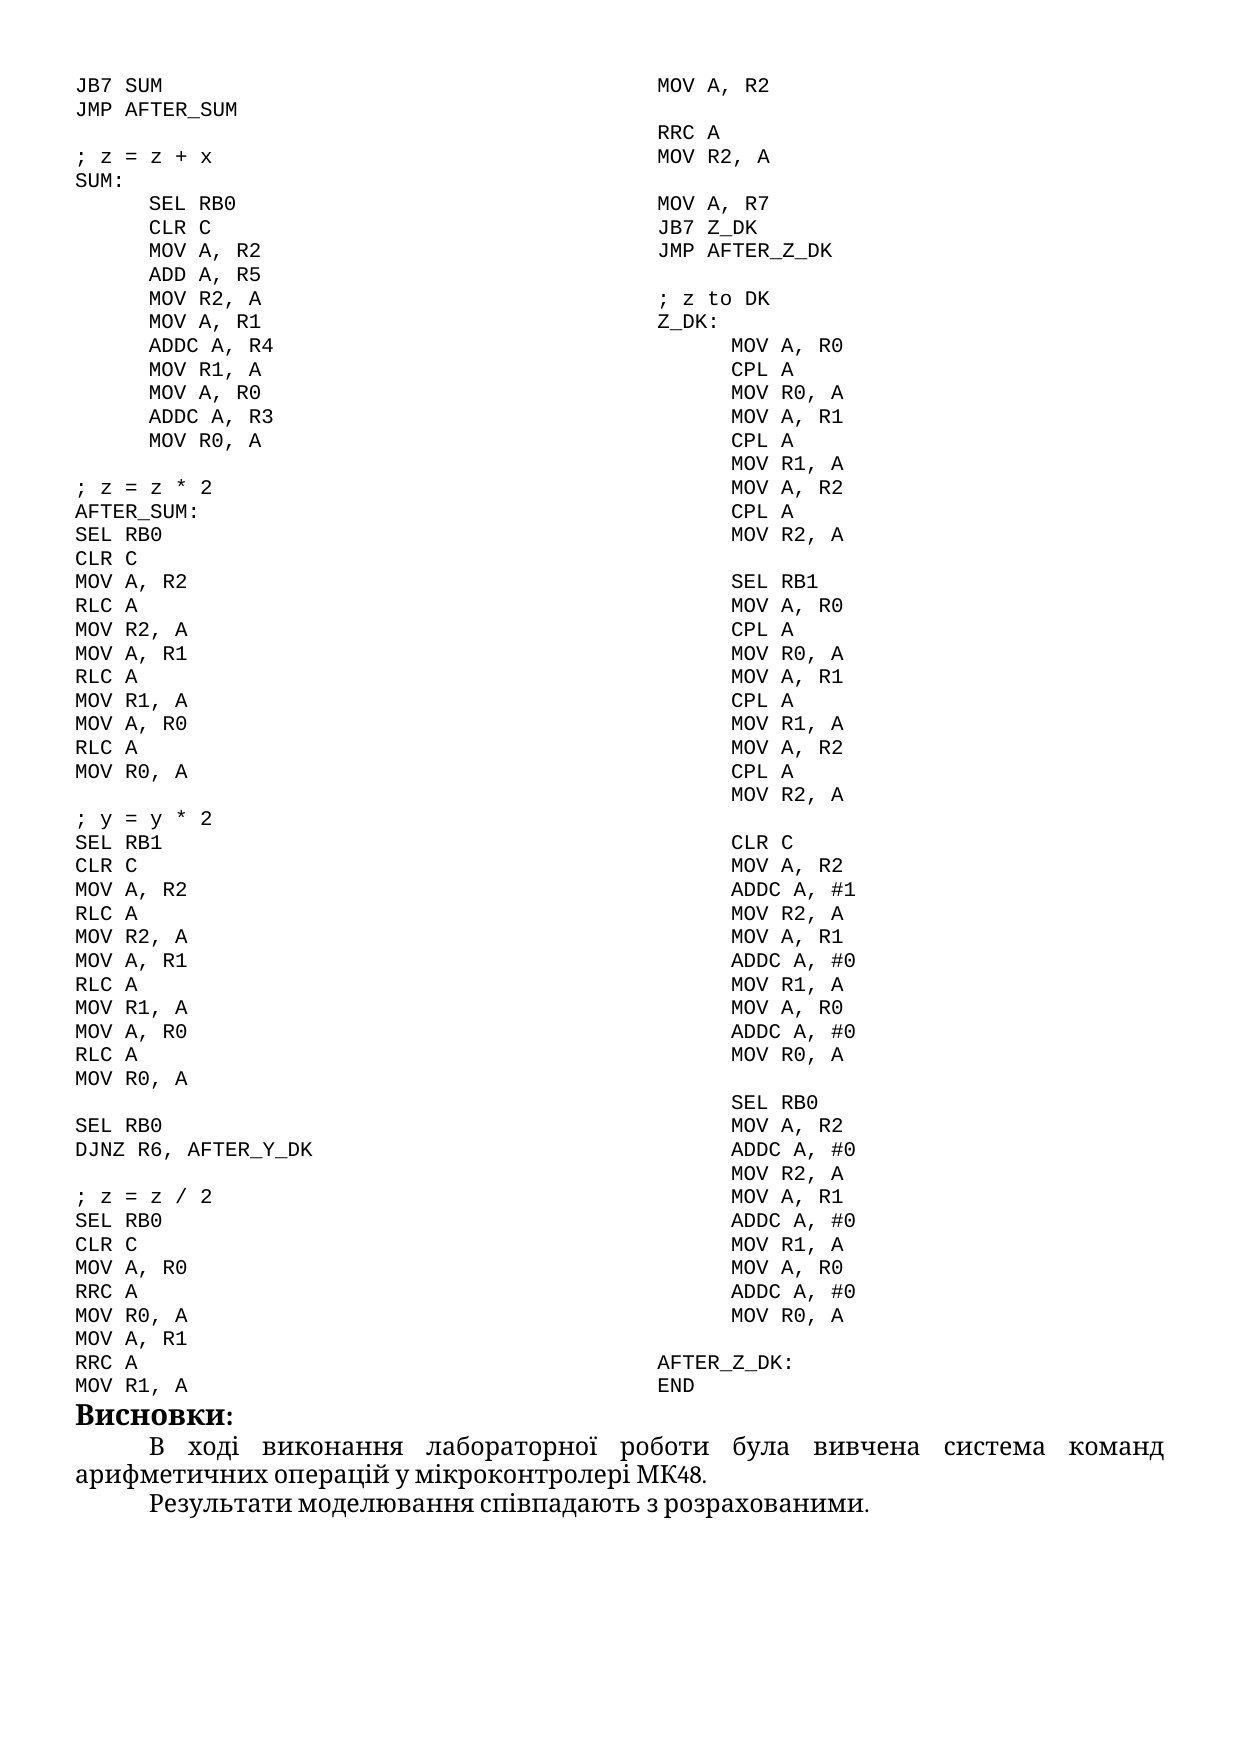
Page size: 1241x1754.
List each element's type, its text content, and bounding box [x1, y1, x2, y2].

text MOV R2, A [657, 524, 1165, 548]
text MOV A, R2 [75, 879, 583, 903]
text CPL A [657, 501, 1165, 524]
text ADDC A, R3 [75, 406, 583, 430]
text CLR C [75, 1234, 583, 1257]
text MOV R2, A [657, 146, 1165, 169]
text MOV R0, A [657, 642, 1165, 666]
text ADDC A, #0 [657, 1139, 1165, 1163]
text JMP AFTER_Z_DK [657, 241, 1165, 264]
text MOV A, R0 [75, 713, 583, 737]
text ADDC A, #0 [657, 1210, 1165, 1234]
text MOV R0, A [75, 1304, 583, 1328]
text END [657, 1376, 1165, 1399]
text SEL RB0 [75, 524, 583, 548]
text CLR C [75, 548, 583, 572]
text MOV R1, A [657, 453, 1165, 477]
text MOV A, R0 [75, 1021, 583, 1044]
text MOV R1, A [657, 973, 1165, 997]
text ADDC A, #0 [657, 950, 1165, 973]
text MOV R0, A [75, 1068, 583, 1092]
text MOV A, R2 [75, 241, 583, 264]
text JMP AFTER_SUM [75, 99, 583, 122]
text CLR C [657, 832, 1165, 855]
text MOV R1, A [75, 359, 583, 382]
text SEL RB0 [657, 1092, 1165, 1115]
text MOV R1, A [657, 1234, 1165, 1257]
text RLC A [75, 1044, 583, 1068]
text CPL A [657, 690, 1165, 713]
text CLR C [75, 217, 583, 241]
text AFTER_SUM: [75, 501, 583, 524]
text MOV A, R2 [657, 737, 1165, 761]
text MOV A, R2 [657, 477, 1165, 501]
text В ході виконання лабораторної роботи була вивчена система команд арифметичних операцій у мікроконтролері МК48. [75, 1433, 1165, 1490]
text CPL A [657, 430, 1165, 453]
text MOV A, R1 [657, 406, 1165, 430]
text CLR C [75, 855, 583, 879]
text AFTER_Z_DK: [657, 1352, 1165, 1376]
text RRC A [75, 1281, 583, 1304]
text MOV A, R1 [75, 950, 583, 973]
text SEL RB0 [75, 1210, 583, 1234]
text MOV A, R1 [75, 1328, 583, 1352]
text MOV R2, A [75, 926, 583, 950]
text RLC A [75, 737, 583, 761]
text SEL RB1 [657, 572, 1165, 595]
text MOV R2, A [75, 288, 583, 311]
text Результати моделювання співпадають з розрахованими. [75, 1490, 1165, 1519]
text DJNZ R6, AFTER_Y_DK [75, 1139, 583, 1163]
text MOV A, R2 [657, 1115, 1165, 1139]
text MOV A, R2 [657, 855, 1165, 879]
text JB7 SUM [75, 75, 583, 99]
text RRC A [75, 1352, 583, 1376]
text MOV R2, A [75, 619, 583, 642]
text MOV A, R7 [657, 193, 1165, 217]
text MOV R0, A [75, 761, 583, 784]
text SUM: [75, 169, 583, 193]
text ; z = z * 2 [75, 477, 583, 501]
text MOV R0, A [657, 382, 1165, 406]
text MOV A, R0 [657, 335, 1165, 359]
text ADDC A, R4 [75, 335, 583, 359]
text MOV A, R1 [75, 642, 583, 666]
text ADDC A, #1 [657, 879, 1165, 903]
text SEL RB0 [75, 1115, 583, 1139]
text MOV A, R1 [75, 311, 583, 335]
text MOV A, R2 [75, 572, 583, 595]
text MOV A, R0 [657, 1257, 1165, 1281]
text ADDC A, #0 [657, 1021, 1165, 1044]
text Z_DK: [657, 311, 1165, 335]
text RLC A [75, 903, 583, 926]
text MOV A, R1 [657, 1186, 1165, 1210]
text MOV R2, A [657, 903, 1165, 926]
text MOV A, R1 [657, 926, 1165, 950]
text ADDC A, #0 [657, 1281, 1165, 1304]
text SEL RB0 [75, 193, 583, 217]
text ; z to DK [657, 288, 1165, 311]
text RLC A [75, 973, 583, 997]
text ; z = z / 2 [75, 1186, 583, 1210]
text MOV A, R0 [657, 595, 1165, 619]
text JB7 Z_DK [657, 217, 1165, 241]
text MOV R0, A [75, 430, 583, 453]
text MOV A, R2 [657, 75, 1165, 99]
text MOV R2, A [657, 1163, 1165, 1186]
text MOV R1, A [75, 690, 583, 713]
text MOV R0, A [657, 1304, 1165, 1328]
text RRC A [657, 122, 1165, 146]
text MOV R1, A [75, 1376, 583, 1399]
text ; y = y * 2 [75, 808, 583, 832]
text RLC A [75, 595, 583, 619]
text MOV A, R0 [75, 1257, 583, 1281]
text ADD A, R5 [75, 264, 583, 288]
text ; z = z + x [75, 146, 583, 169]
text MOV R2, A [657, 784, 1165, 808]
text SEL RB1 [75, 832, 583, 855]
text MOV R1, A [657, 713, 1165, 737]
text RLC A [75, 666, 583, 690]
text MOV A, R0 [657, 997, 1165, 1021]
text MOV A, R1 [657, 666, 1165, 690]
text CPL A [657, 619, 1165, 642]
text Висновки: [75, 1399, 1165, 1433]
text CPL A [657, 359, 1165, 382]
text MOV R1, A [75, 997, 583, 1021]
text CPL A [657, 761, 1165, 784]
text MOV R0, A [657, 1044, 1165, 1068]
text MOV A, R0 [75, 382, 583, 406]
